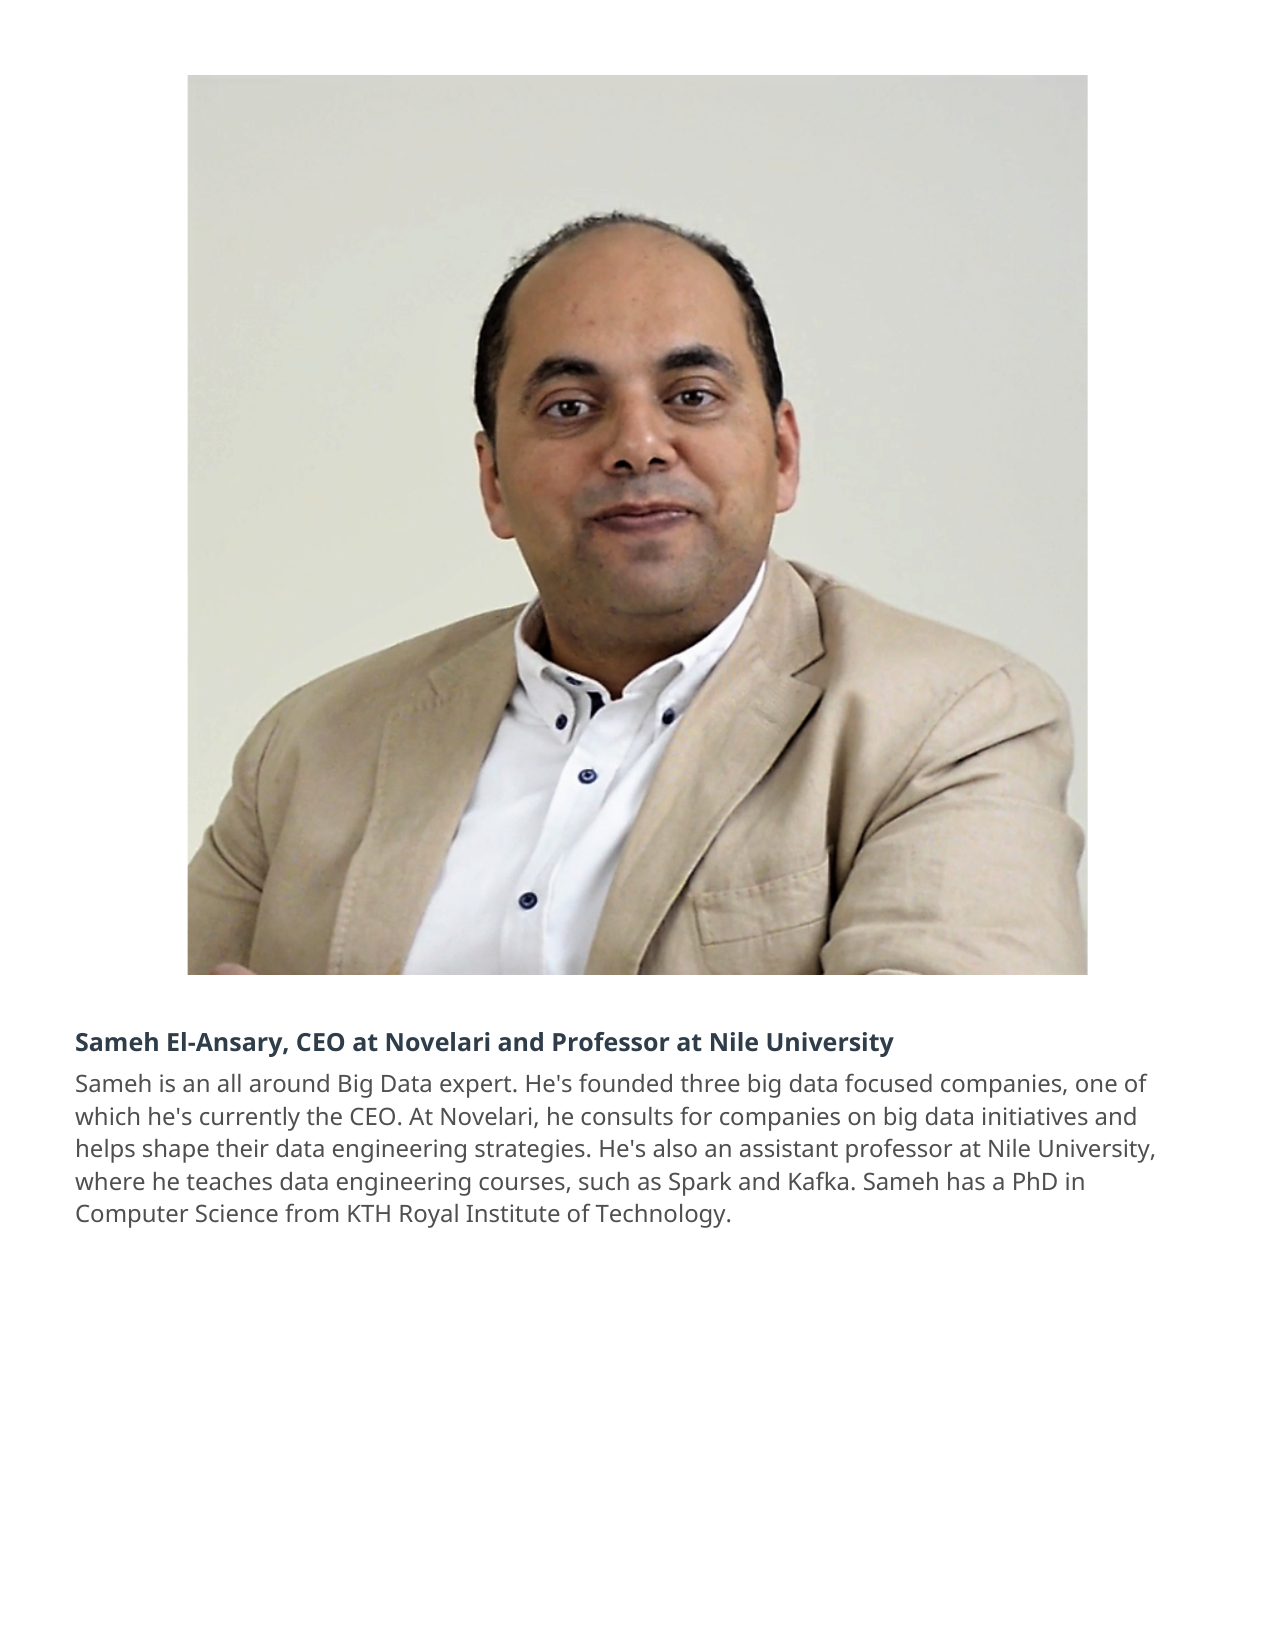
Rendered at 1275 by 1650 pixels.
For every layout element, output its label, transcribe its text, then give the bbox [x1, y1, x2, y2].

picture [187, 75, 1088, 975]
text Sameh El-Ansary, CEO at Novelari and Professor at Nile University [75, 1025, 1200, 1059]
text Sameh is an all around Big Data expert. He's founded three big data focused companies, one of which he's currently the CEO. At Novelari, he consults for companies on big data initiatives and helps shape their data engineering strategies. He's also an assistant professor at Nile University, where he teaches data engineering courses, such as Spark and Kafka. Sameh has a PhD in Computer Science from KTH Royal Institute of Technology. [75, 1067, 1200, 1230]
